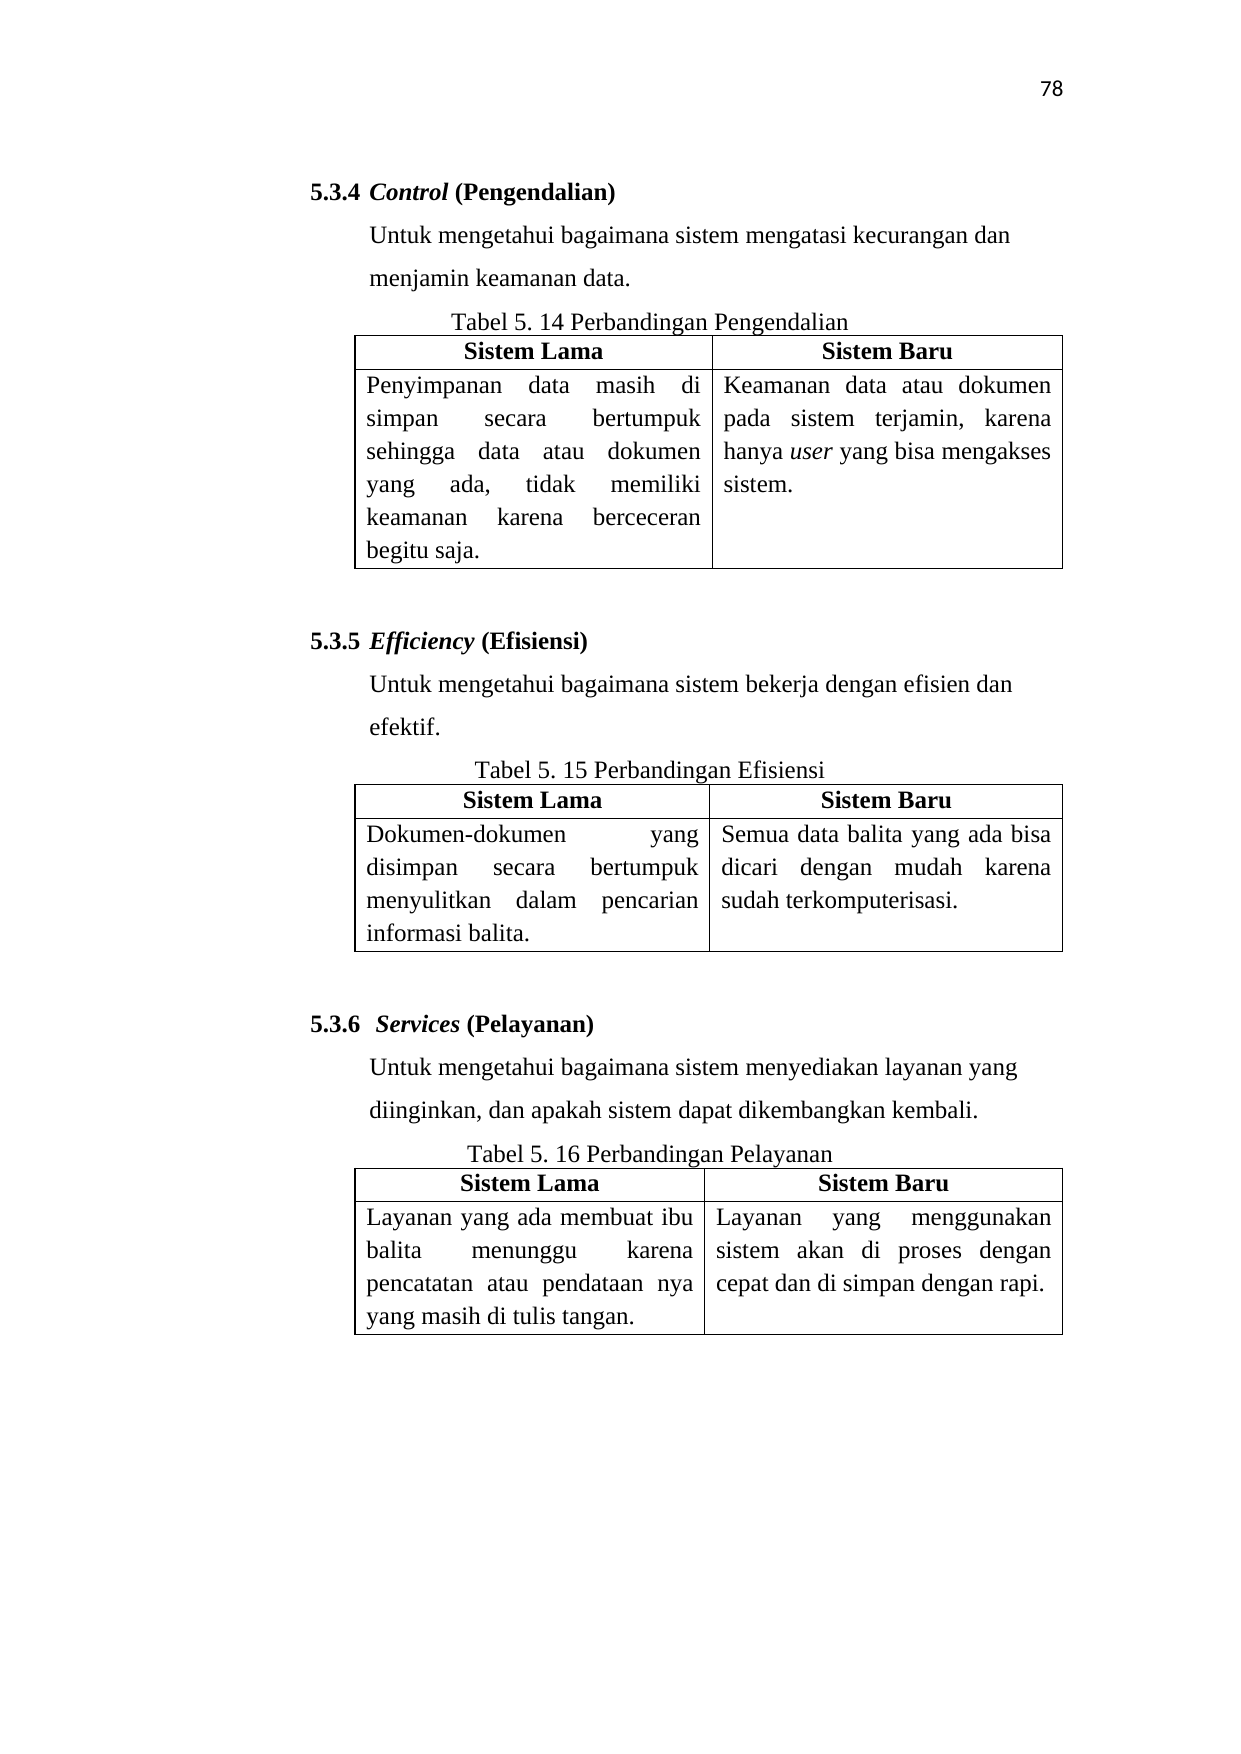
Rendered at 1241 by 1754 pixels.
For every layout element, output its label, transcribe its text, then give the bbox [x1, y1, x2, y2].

table_header Sistem Lama [356, 336, 712, 369]
table_cell Keamanan data atau dokumen pada sistem terjamin, karena hanya user yang bisa mengakses sistem. [713, 370, 1062, 568]
table_cell Layanan yang ada membuat ibu balita menunggu karena pencatatan atau pendataan nya yang masih di tulis tangan. [356, 1202, 704, 1334]
table_header Sistem Lama [356, 1169, 704, 1201]
table_cell Dokumen-dokumen yang disimpan secara bertumpuk menyulitkan dalam pencarian informasi balita. [356, 819, 709, 951]
table_header Sistem Baru [713, 336, 1062, 369]
table_cell Layanan yang menggunakan sistem akan di proses dengan cepat dan di simpan dengan rapi. [705, 1202, 1062, 1334]
text Tabel 5. 16 Perbandingan Pelayanan [236, 1139, 1063, 1167]
text Tabel 5. 15 Perbandingan Efisiensi [236, 756, 1063, 784]
table_header Sistem Lama [356, 785, 709, 818]
list Control (Pengendalian) [310, 177, 1063, 206]
table_cell Penyimpanan data masih di simpan secara bertumpuk sehingga data atau dokumen yang ada, tidak memiliki keamanan karena berceceran begitu saja. [356, 370, 712, 568]
table_cell Semua data balita yang ada bisa dicari dengan mudah karena sudah terkomputerisasi. [710, 819, 1062, 951]
text Untuk mengetahui bagaimana sistem mengatasi kecurangan dan menjamin keamanan data. [369, 220, 1063, 292]
list Efficiency (Efisiensi) [310, 626, 1063, 655]
text Untuk mengetahui bagaimana sistem bekerja dengan efisien dan efektif. [369, 669, 1063, 741]
text Tabel 5. 14 Perbandingan Pengendalian [236, 307, 1063, 335]
text Untuk mengetahui bagaimana sistem menyediakan layanan yang diinginkan, dan apakah sistem dapat dikembangkan kembali. [369, 1052, 1063, 1124]
table_header Sistem Baru [710, 785, 1062, 818]
table_header Sistem Baru [705, 1169, 1062, 1201]
list Services (Pelayanan) [310, 1009, 1063, 1038]
